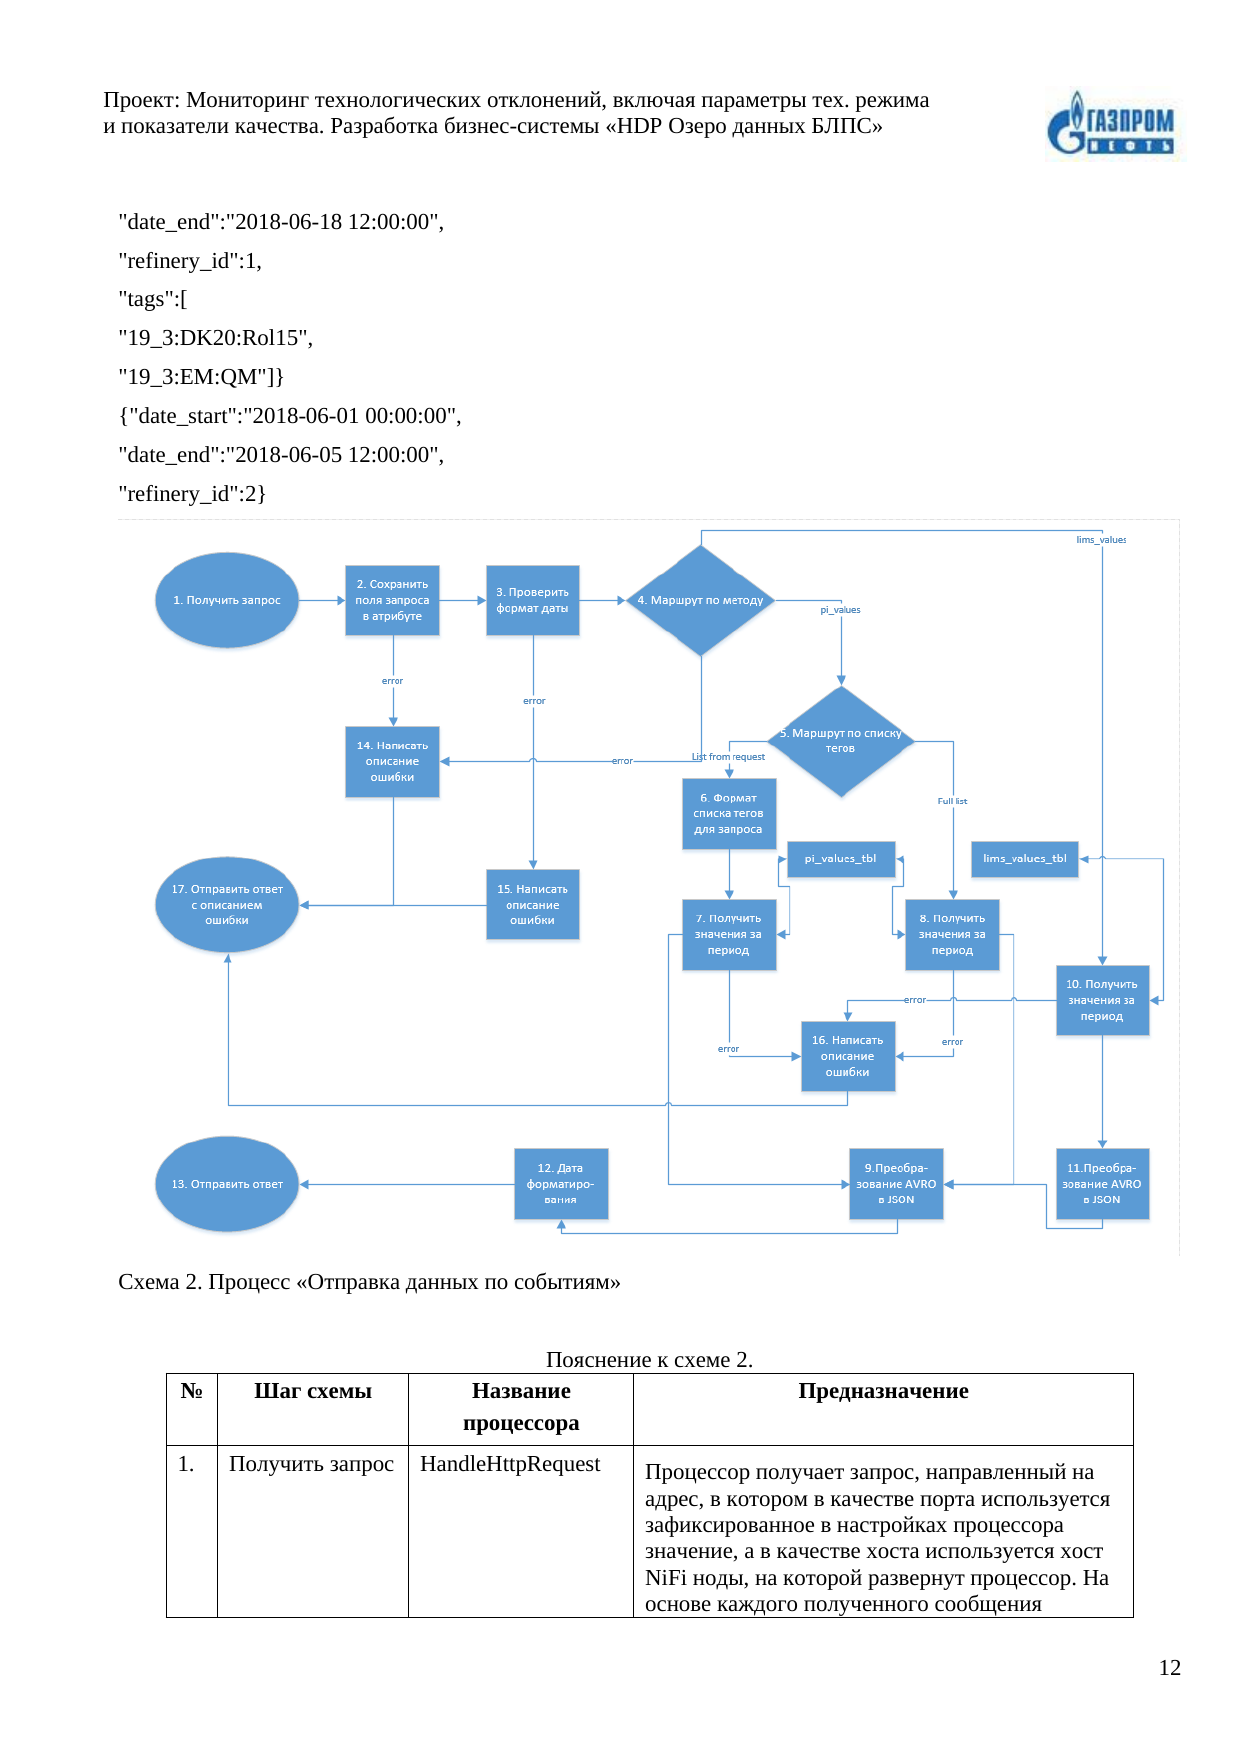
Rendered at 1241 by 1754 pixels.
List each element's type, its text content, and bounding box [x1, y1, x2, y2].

text "date_end":"2018-06-18 12:00:00", [118, 208, 1181, 234]
text "refinery_id":1, [118, 247, 1181, 273]
table_header Предназначение [634, 1374, 1133, 1445]
table_header Шаг схемы [218, 1374, 408, 1445]
picture [1045, 86, 1188, 162]
text "date_end":"2018-06-05 12:00:00", [118, 441, 1181, 467]
text "refinery_id":2} [118, 480, 1181, 506]
text Схема 2. Процесс «Отправка данных по событиям» [118, 1268, 1181, 1295]
text Пояснение к схеме 2. [118, 1346, 1181, 1372]
text "tags":[ [118, 286, 1181, 312]
table_cell HandleHttpRequest [409, 1446, 633, 1617]
picture [118, 518, 1182, 1256]
table_header Название процессора [409, 1374, 633, 1445]
table_cell Получить запрос [218, 1446, 408, 1617]
text "19_3:EM:QM"]} [118, 363, 1181, 389]
table_cell 1. [167, 1446, 217, 1617]
text "19_3:DK20:Rol15", [118, 324, 1181, 351]
table_header № [167, 1374, 217, 1445]
text {"date_start":"2018-06-01 00:00:00", [118, 402, 1181, 428]
